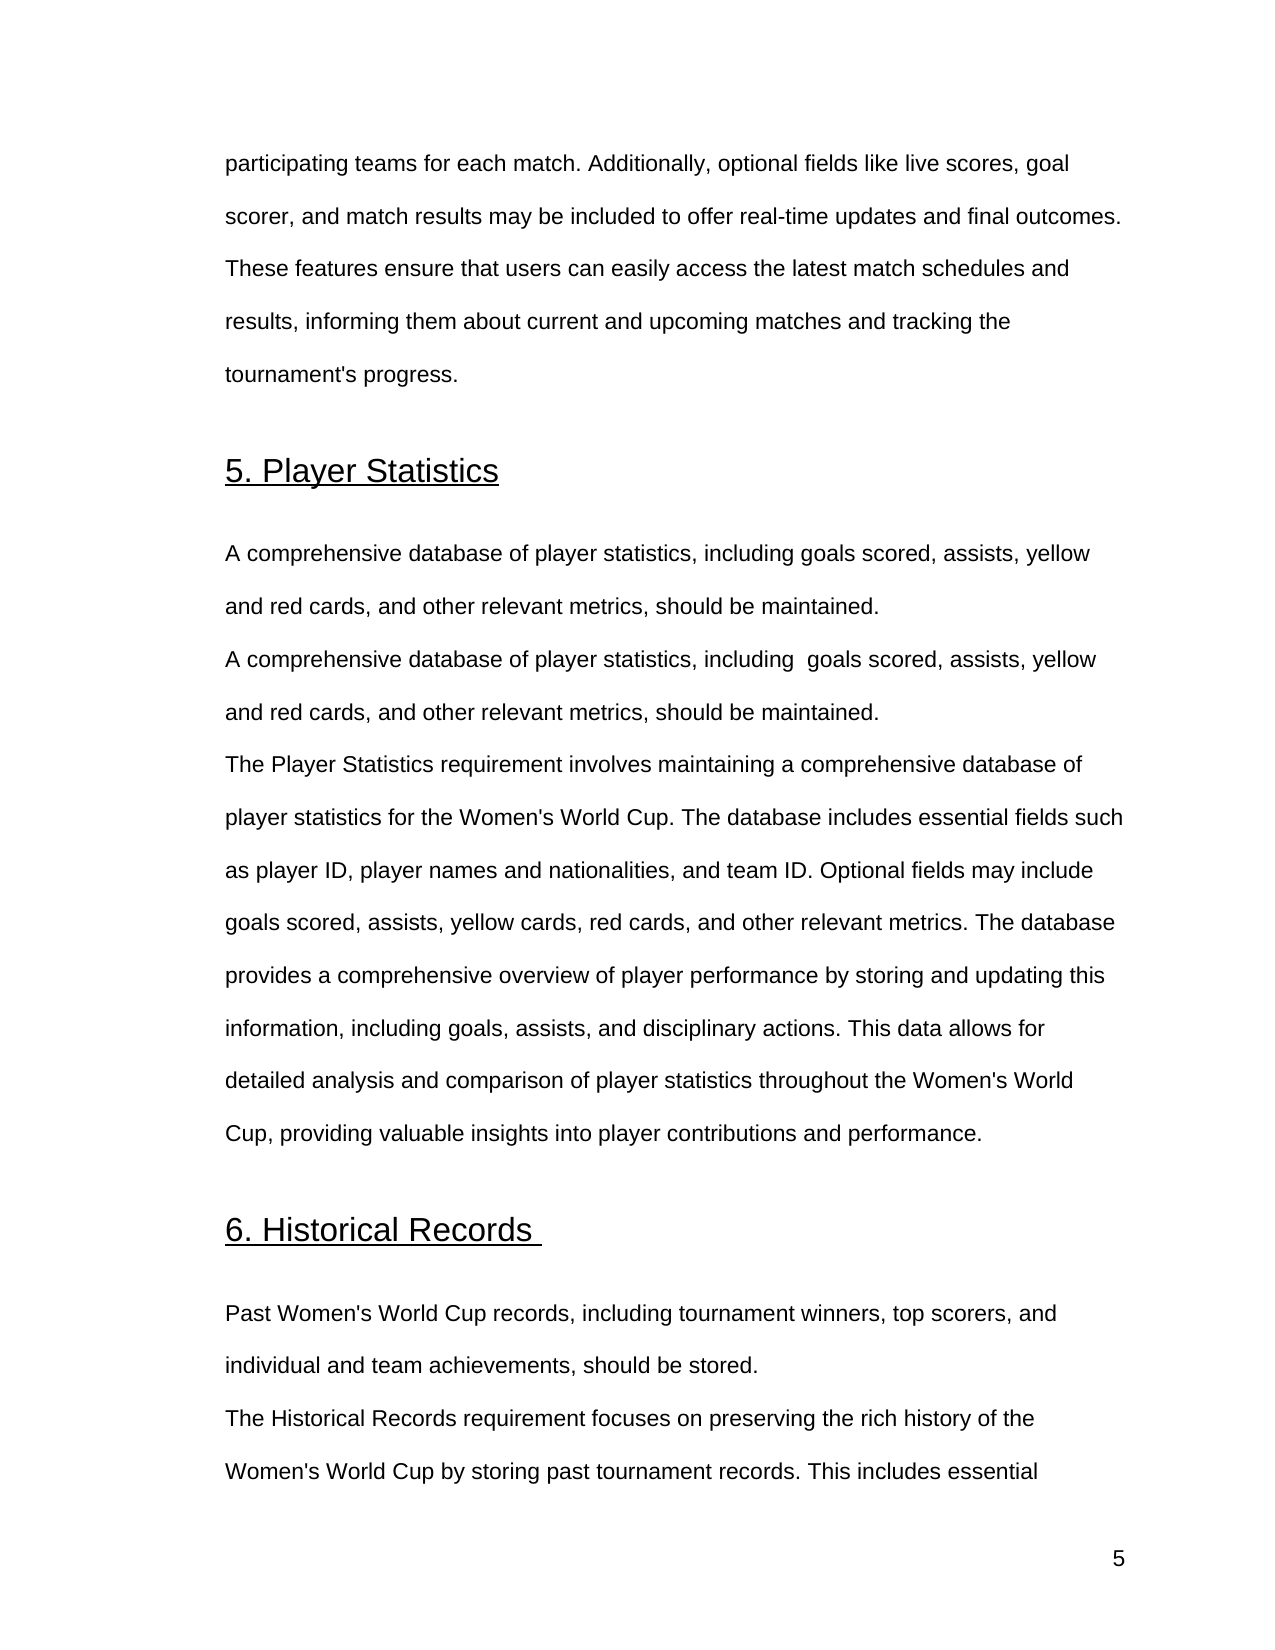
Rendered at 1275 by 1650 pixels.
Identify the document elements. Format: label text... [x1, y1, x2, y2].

text The Player Statistics requirement involves maintaining a comprehensive database of player statistics for the Women's World Cup. The database includes essential fields such as player ID, player names and nationalities, and team ID. Optional fields may include goals scored, assists, yellow cards, red cards, and other relevant metrics. The database provides a comprehensive overview of player performance by storing and updating this information, including goals, assists, and disciplinary actions. This data allows for detailed analysis and comparison of player statistics throughout the Women's World Cup, providing valuable insights into player contributions and performance. [225, 751, 1125, 1147]
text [225, 150, 1125, 387]
text A comprehensive database of player statistics, including goals scored, assists, yellow and red cards, and other relevant metrics, should be maintained. [225, 540, 1125, 619]
subtitle 5. Player Statistics [225, 451, 1125, 489]
subtitle 6. Historical Records [150, 1210, 1125, 1249]
text A comprehensive database of player statistics, including goals scored, assists, yellow and red cards, and other relevant metrics, should be maintained. [225, 646, 1125, 725]
text Past Women's World Cup records, including tournament winners, top scorers, and individual and team achievements, should be stored. [225, 1300, 1125, 1379]
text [225, 1405, 1125, 1484]
